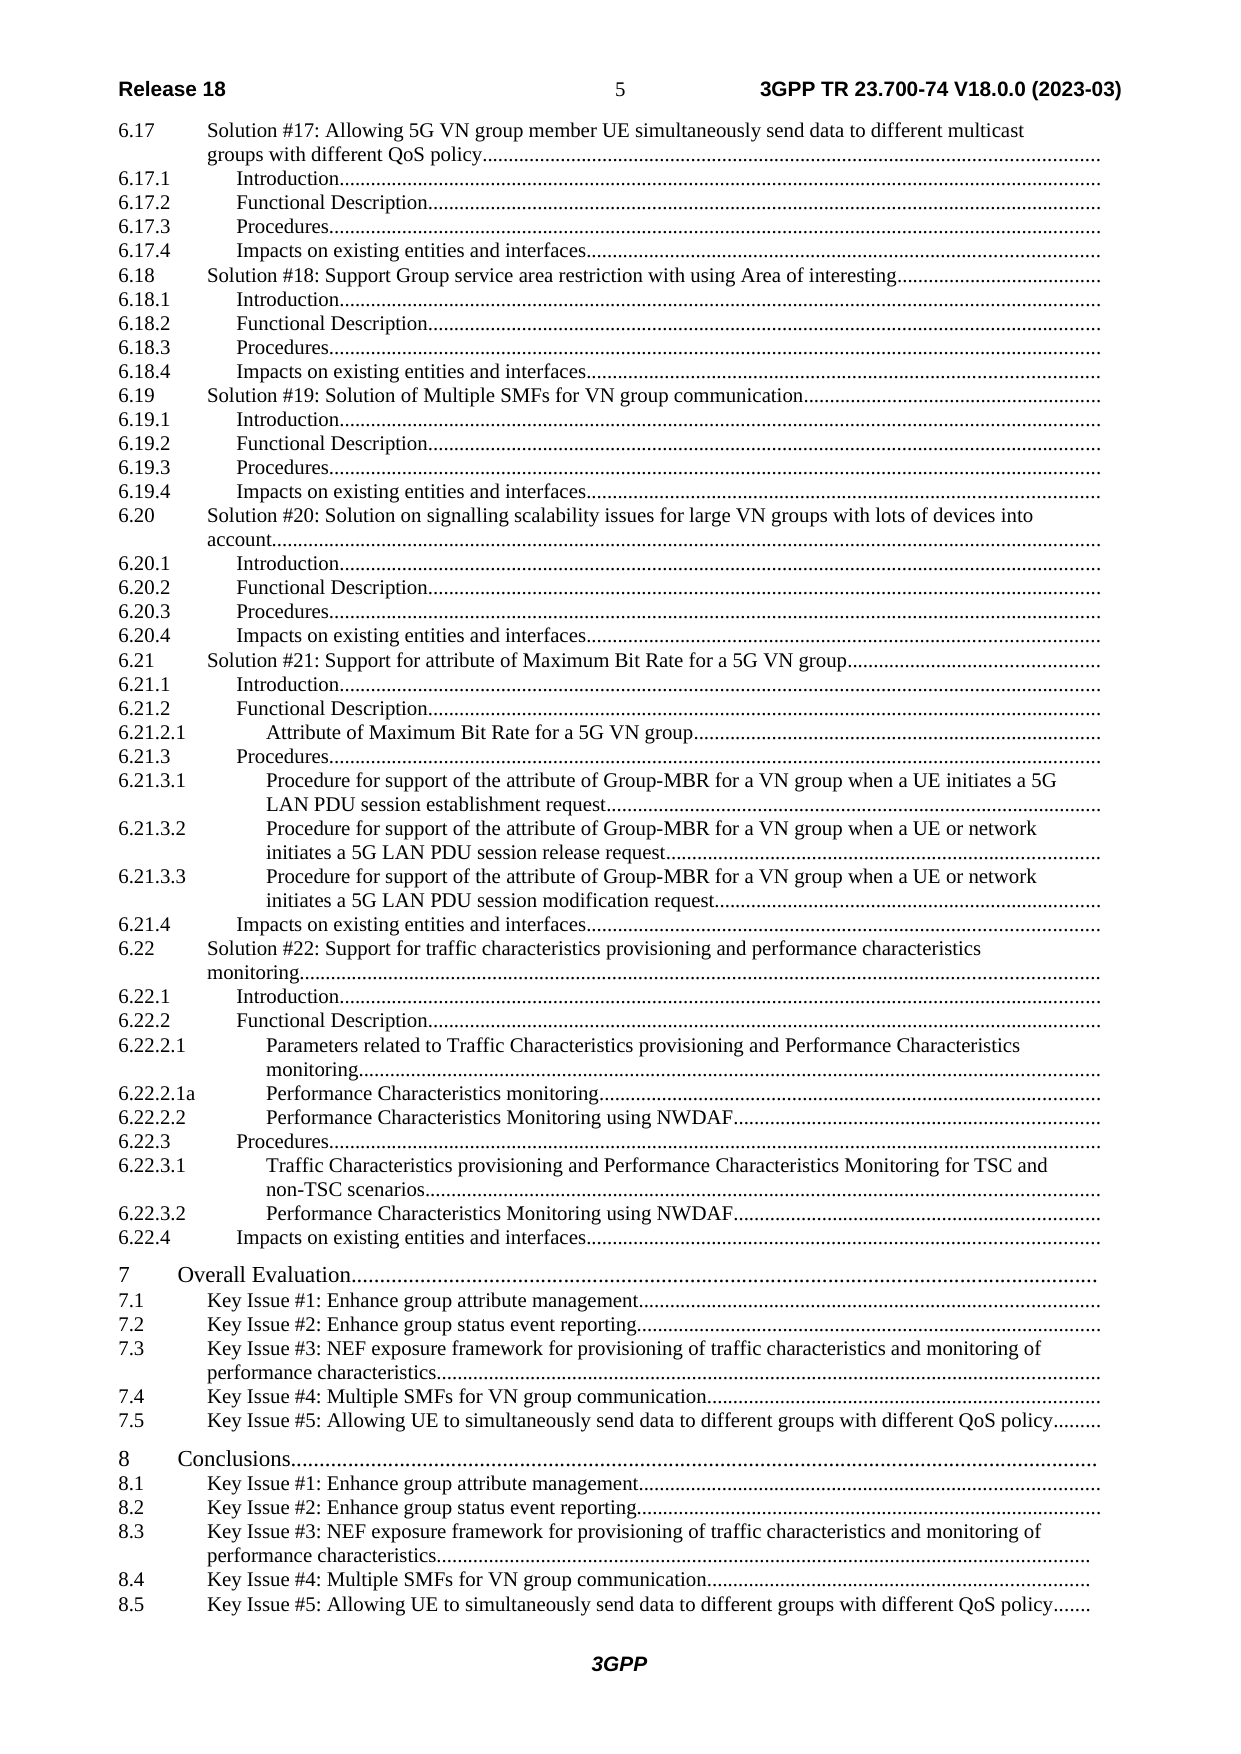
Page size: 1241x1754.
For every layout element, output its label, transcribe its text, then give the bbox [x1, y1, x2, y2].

text 8.3 Key Issue #3: NEF exposure framework for provisioning of traffic characteristics and monitoring of performance characteristics 100 [118, 1519, 1078, 1567]
text 6.21.4 Impacts on existing entities and interfaces 85 [118, 912, 1078, 936]
text 6.19 Solution #19: Solution of Multiple SMFs for VN group communication 76 [118, 383, 1078, 407]
text 6.19.1 Introduction 76 [118, 407, 1078, 431]
text 7.4 Key Issue #4: Multiple SMFs for VN group communication 96 [118, 1384, 1078, 1408]
text 6.18.1 Introduction 74 [118, 287, 1078, 311]
text 7.2 Key Issue #2: Enhance group status event reporting 95 [118, 1312, 1078, 1336]
text 6.18.4 Impacts on existing entities and interfaces 76 [118, 359, 1078, 383]
text 6.20.2 Functional Description 79 [118, 575, 1078, 599]
text 6.22.2.1 Parameters related to Traffic Characteristics provisioning and Performance Characteristics monitoring 86 [118, 1032, 1078, 1081]
text 6.22.2.2 Performance Characteristics Monitoring using NWDAF 87 [118, 1105, 1078, 1129]
text 6.20 Solution #20: Solution on signalling scalability issues for large VN groups with lots of devices into account 78 [118, 503, 1078, 551]
text 7.3 Key Issue #3: NEF exposure framework for provisioning of traffic characteristics and monitoring of performance characteristics 95 [118, 1336, 1078, 1384]
text 6.21.3.1 Procedure for support of the attribute of Group-MBR for a VN group when a UE initiates a 5G LAN PDU session establishment request 82 [118, 768, 1078, 816]
text 6.17.1 Introduction 72 [118, 166, 1078, 190]
text 6.22.3.1 Traffic Characteristics provisioning and Performance Characteristics Monitoring for TSC and non-TSC scenarios 89 [118, 1153, 1078, 1201]
text 6.18.2 Functional Description 74 [118, 311, 1078, 335]
text 6.21.3.2 Procedure for support of the attribute of Group-MBR for a VN group when a UE or network initiates a 5G LAN PDU session release request 84 [118, 816, 1078, 864]
text 8.4 Key Issue #4: Multiple SMFs for VN group communication 101 [118, 1567, 1078, 1591]
text 6.21.2 Functional Description 81 [118, 696, 1078, 720]
text 7.5 Key Issue #5: Allowing UE to simultaneously send data to different groups with different QoS policy 98 [118, 1408, 1078, 1432]
text 8.2 Key Issue #2: Enhance group status event reporting 99 [118, 1495, 1078, 1519]
text 8 Conclusions 99 [118, 1445, 1078, 1471]
text 6.17 Solution #17: Allowing 5G VN group member UE simultaneously send data to different multicast groups with different QoS policy 72 [118, 118, 1078, 166]
text 6.19.3 Procedures 77 [118, 455, 1078, 479]
text 6.21.2.1 Attribute of Maximum Bit Rate for a 5G VN group 81 [118, 720, 1078, 744]
text 6.22.2 Functional Description 86 [118, 1008, 1078, 1032]
text 6.20.1 Introduction 78 [118, 551, 1078, 575]
text 8.1 Key Issue #1: Enhance group attribute management 99 [118, 1471, 1078, 1495]
text 6.22 Solution #22: Support for traffic characteristics provisioning and performance characteristics monitoring 86 [118, 936, 1078, 984]
text 6.19.4 Impacts on existing entities and interfaces 78 [118, 479, 1078, 503]
text 6.22.3.2 Performance Characteristics Monitoring using NWDAF 91 [118, 1201, 1078, 1225]
text 6.22.4 Impacts on existing entities and interfaces 91 [118, 1225, 1078, 1249]
text 6.18 Solution #18: Support Group service area restriction with using Area of interesting 74 [118, 262, 1078, 287]
text 6.19.2 Functional Description 76 [118, 431, 1078, 455]
text 7 Overall Evaluation 93 [118, 1262, 1078, 1288]
text 6.17.4 Impacts on existing entities and interfaces 74 [118, 238, 1078, 262]
text 6.22.2.1a Performance Characteristics monitoring 87 [118, 1081, 1078, 1105]
text 6.21.1 Introduction 81 [118, 672, 1078, 696]
text 6.17.2 Functional Description 72 [118, 190, 1078, 214]
text 6.21.3 Procedures 82 [118, 744, 1078, 768]
text 8.5 Key Issue #5: Allowing UE to simultaneously send data to different groups with different QoS policy 102 [118, 1591, 1078, 1616]
text 6.18.3 Procedures 75 [118, 335, 1078, 359]
text 6.22.3 Procedures 89 [118, 1129, 1078, 1153]
text 6.21 Solution #21: Support for attribute of Maximum Bit Rate for a 5G VN group 81 [118, 647, 1078, 672]
text 6.22.1 Introduction 86 [118, 984, 1078, 1008]
text 6.17.3 Procedures 73 [118, 214, 1078, 238]
text 6.20.4 Impacts on existing entities and interfaces 80 [118, 623, 1078, 647]
text 7.1 Key Issue #1: Enhance group attribute management 93 [118, 1288, 1078, 1312]
text 6.20.3 Procedures 80 [118, 599, 1078, 623]
text 6.21.3.3 Procedure for support of the attribute of Group-MBR for a VN group when a UE or network initiates a 5G LAN PDU session modification request 85 [118, 864, 1078, 912]
